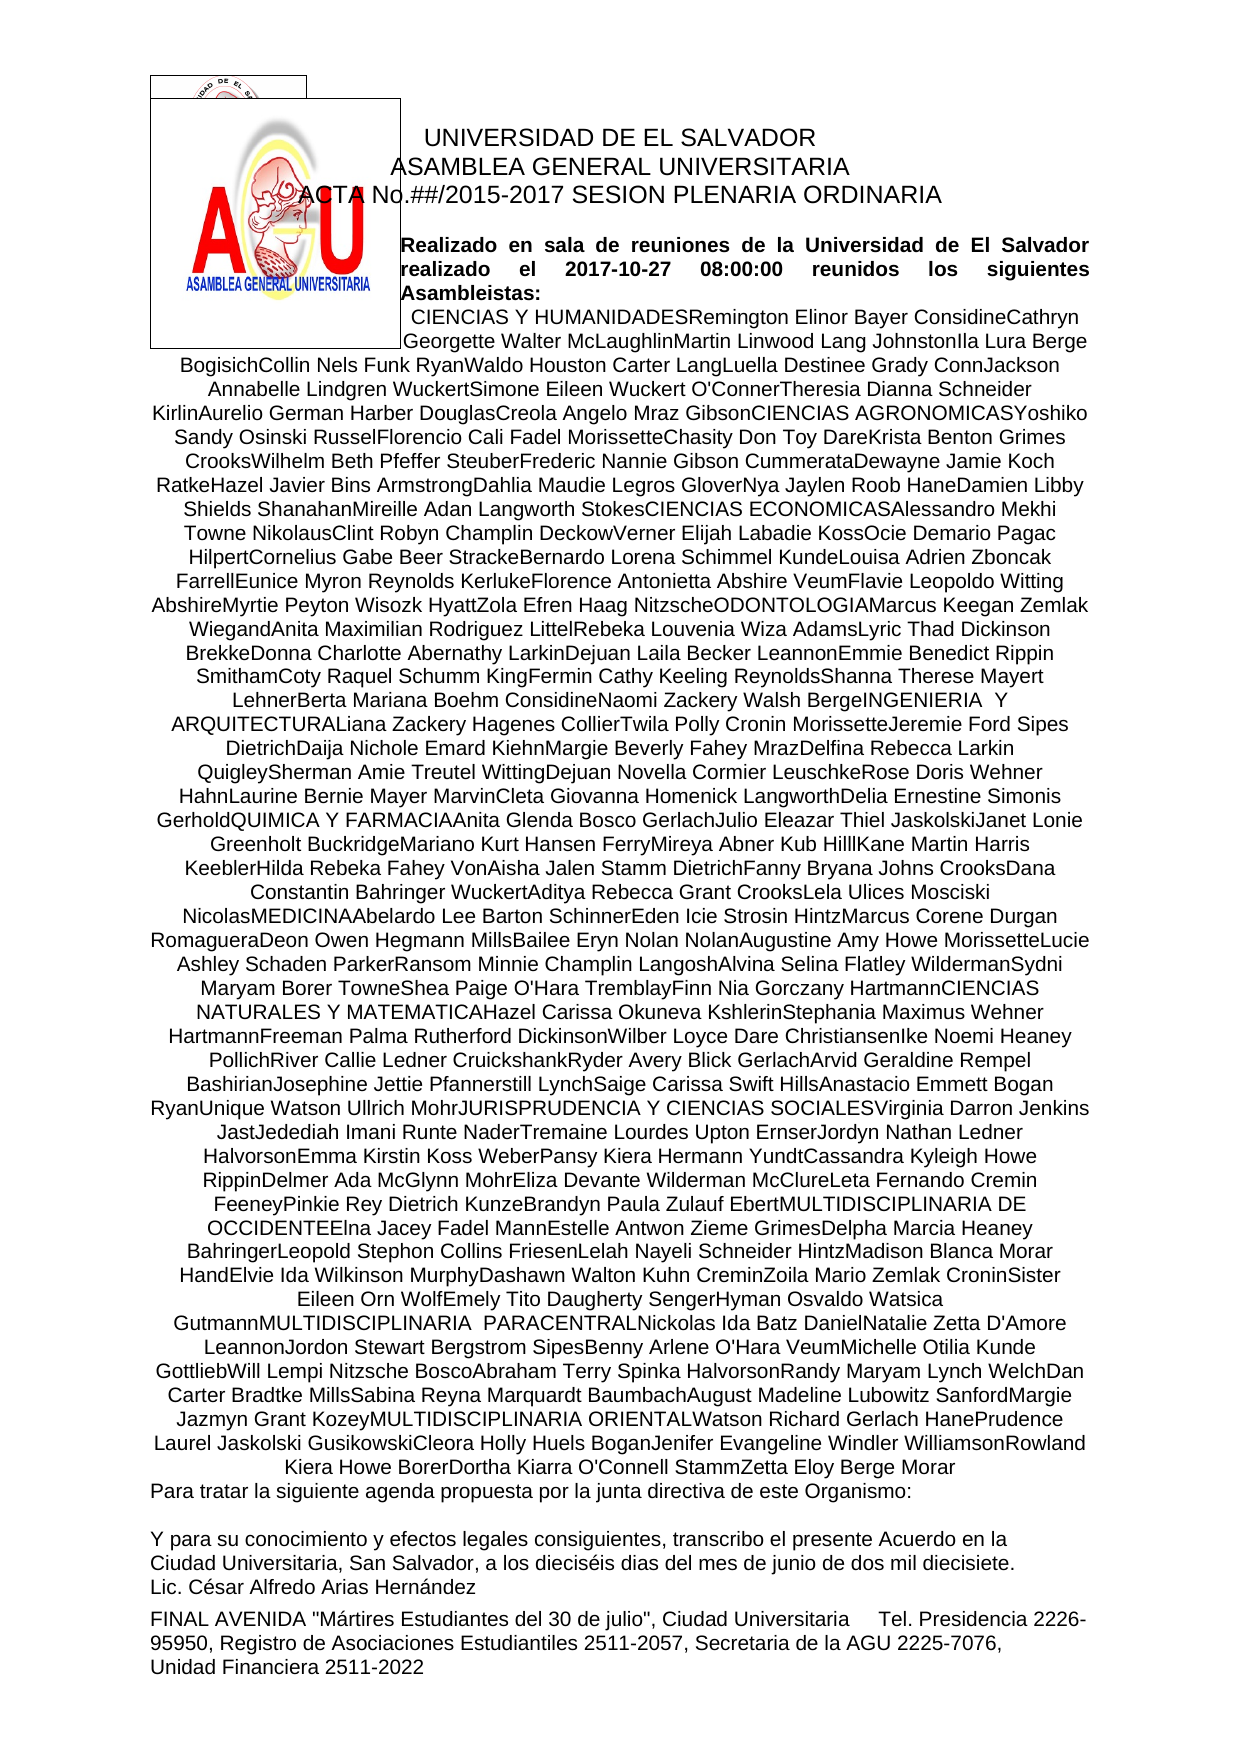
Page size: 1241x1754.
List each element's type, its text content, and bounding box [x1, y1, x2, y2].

picture [151, 99, 400, 233]
picture [395, 160, 400, 168]
text Realizado en sala de reuniones de la Universidad de El Salvador realizado el 2017-10-27 08:00:00 reunidos los siguientes Asambleistas: [150, 233, 1090, 305]
text Para tratar la siguiente agenda propuesta por la junta directiva de este Organismo: [150, 1479, 1090, 1503]
text Remington Elinor Bayer ConsidineCathryn Georgette Walter McLaughlinMartin Linwood Lang JohnstonIla Lura Berge BogisichCollin Nels Funk RyanWaldo Houston Carter LangLuella Destinee Grady ConnJackson Annabelle Lindgren WuckertSimone Eileen Wuckert O'ConnerTheresia Dianna Schneider KirlinAurelio German Harber DouglasCreola Angelo Mraz GibsonYoshiko Sandy Osinski RusselFlorencio Cali Fadel MorissetteChasity Don Toy DareKrista Benton Grimes CrooksWilhelm Beth Pfeffer SteuberFrederic Nannie Gibson CummerataDewayne Jamie Koch RatkeHazel Javier Bins ArmstrongDahlia Maudie Legros GloverNya Jaylen Roob HaneDamien Libby Shields ShanahanMireille Adan Langworth StokesAlessandro Mekhi Towne NikolausClint Robyn Champlin DeckowVerner Elijah Labadie KossOcie Demario Pagac HilpertCornelius Gabe Beer StrackeBernardo Lorena Schimmel KundeLouisa Adrien Zboncak FarrellEunice Myron Reynolds KerlukeFlorence Antonietta Abshire VeumFlavie Leopoldo Witting AbshireMyrtie Peyton Wisozk HyattZola Efren Haag NitzscheMarcus Keegan Zemlak WiegandAnita Maximilian Rodriguez LittelRebeka Louvenia Wiza AdamsLyric Thad Dickinson BrekkeDonna Charlotte Abernathy LarkinDejuan Laila Becker LeannonEmmie Benedict Rippin SmithamCoty Raquel Schumm KingFermin Cathy Keeling ReynoldsShanna Therese Mayert LehnerBerta Mariana Boehm ConsidineNaomi Zackery Walsh BergeLiana Zackery Hagenes CollierTwila Polly Cronin MorissetteJeremie Ford Sipes DietrichDaija Nichole Emard KiehnMargie Beverly Fahey MrazDelfina Rebecca Larkin QuigleySherman Amie Treutel WittingDejuan Novella Cormier LeuschkeRose Doris Wehner HahnLaurine Bernie Mayer MarvinCleta Giovanna Homenick LangworthDelia Ernestine Simonis GerholdAnita Glenda Bosco GerlachJulio Eleazar Thiel JaskolskiJanet Lonie Greenholt BuckridgeMariano Kurt Hansen FerryMireya Abner Kub HilllKane Martin Harris KeeblerHilda Rebeka Fahey VonAisha Jalen Stamm DietrichFanny Bryana Johns CrooksDana Constantin Bahringer WuckertAditya Rebecca Grant CrooksLela Ulices Mosciski NicolasAbelardo Lee Barton SchinnerEden Icie Strosin HintzMarcus Corene Durgan RomagueraDeon Owen Hegmann MillsBailee Eryn Nolan NolanAugustine Amy Howe MorissetteLucie Ashley Schaden ParkerRansom Minnie Champlin LangoshAlvina Selina Flatley WildermanSydni Maryam Borer TowneShea Paige O'Hara TremblayFinn Nia Gorczany HartmannHazel Carissa Okuneva KshlerinStephania Maximus Wehner HartmannFreeman Palma Rutherford DickinsonWilber Loyce Dare ChristiansenIke Noemi Heaney PollichRiver Callie Ledner CruickshankRyder Avery Blick GerlachArvid Geraldine Rempel BashirianJosephine Jettie Pfannerstill LynchSaige Carissa Swift HillsAnastacio Emmett Bogan RyanUnique Watson Ullrich MohrVirginia Darron Jenkins JastJedediah Imani Runte NaderTremaine Lourdes Upton ErnserJordyn Nathan Ledner HalvorsonEmma Kirstin Koss WeberPansy Kiera Hermann YundtCassandra Kyleigh Howe RippinDelmer Ada McGlynn MohrEliza Devante Wilderman McClureLeta Fernando Cremin FeeneyPinkie Rey Dietrich KunzeBrandyn Paula Zulauf EbertElna Jacey Fadel MannEstelle Antwon Zieme GrimesDelpha Marcia Heaney BahringerLeopold Stephon Collins FriesenLelah Nayeli Schneider HintzMadison Blanca Morar HandElvie Ida Wilkinson MurphyDashawn Walton Kuhn CreminZoila Mario Zemlak CroninSister Eileen Orn WolfEmely Tito Daugherty SengerHyman Osvaldo Watsica GutmannNickolas Ida Batz DanielNatalie Zetta D'Amore LeannonJordon Stewart Bergstrom SipesBenny Arlene O'Hara VeumMichelle Otilia Kunde GottliebWill Lempi Nitzsche BoscoAbraham Terry Spinka HalvorsonRandy Maryam Lynch WelchDan Carter Bradtke MillsSabina Reyna Marquardt BaumbachAugust Madeline Lubowitz SanfordMargie Jazmyn Grant KozeyWatson Richard Gerlach HanePrudence Laurel Jaskolski GusikowskiCleora Holly Huels BoganJenifer Evangeline Windler WilliamsonRowland Kiera Howe BorerDortha Kiarra O'Connell StammZetta Eloy Berge Morar [150, 305, 1090, 1479]
text Lic. César Alfredo Arias Hernández [150, 1575, 1090, 1599]
picture [151, 76, 306, 98]
picture [392, 191, 400, 202]
text Y para su conocimiento y efectos legales consiguientes, transcribo el presente Acuerdo en la Ciudad Universitaria, San Salvador, a los dieciséis dias del mes de junio de dos mil diecisiete. [150, 1527, 1090, 1575]
